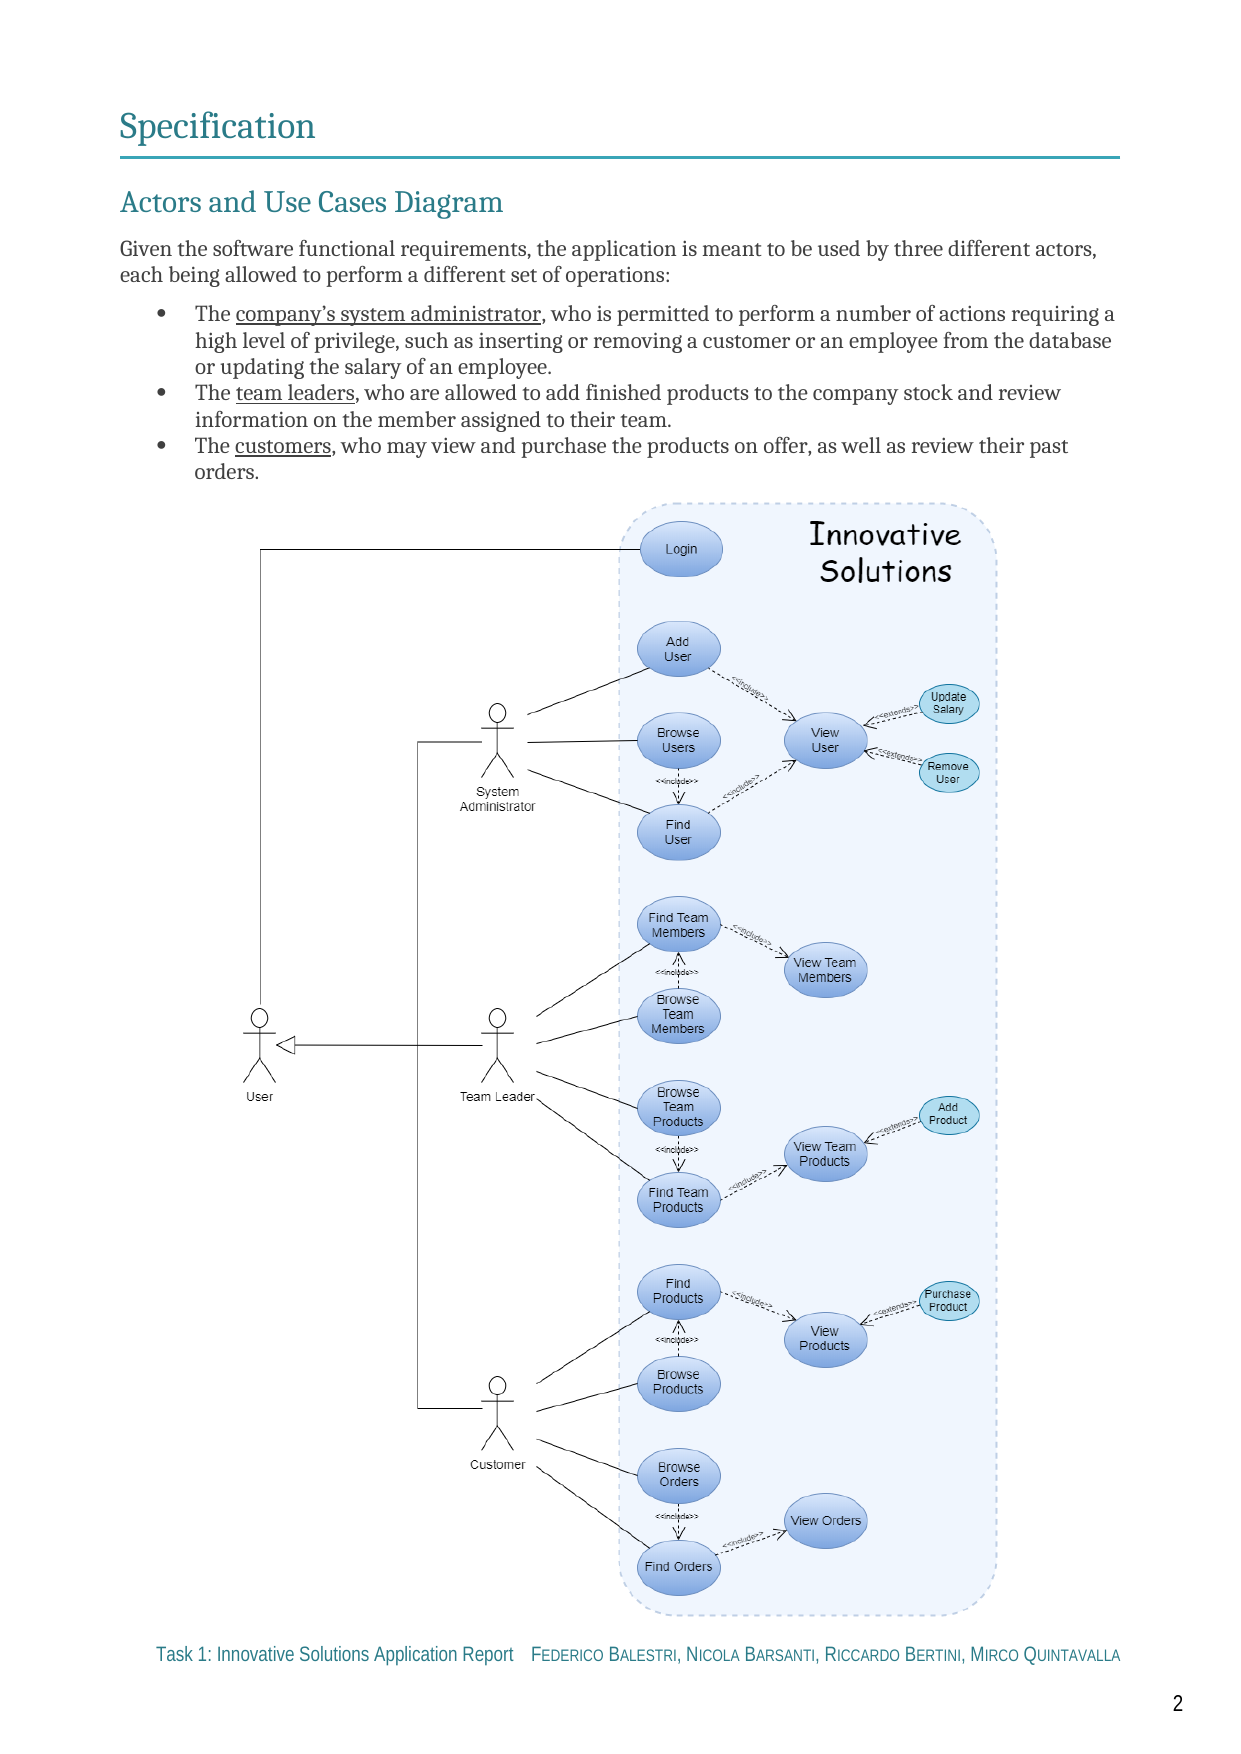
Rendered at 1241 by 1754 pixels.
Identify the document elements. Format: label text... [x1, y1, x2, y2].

picture [238, 498, 1002, 1621]
list The company’s system administrator, who is permitted to perform a number of actions requiring a high level of privilege, such as inserting or removing a customer or an employee from the database or updating the salary of an employee. [157, 301, 1120, 380]
text Specification [120, 105, 1120, 156]
list The customers, who may view and purchase the products on offer, as well as review their past orders. [157, 433, 1120, 486]
text Actors and Use Cases Diagram [120, 184, 1120, 221]
text Given the software functional requirements, the application is meant to be used by three different actors, each being allowed to perform a different set of operations: [120, 236, 1120, 288]
list The team leaders, who are allowed to add finished products to the company stock and review information on the member assigned to their team. [157, 380, 1120, 433]
